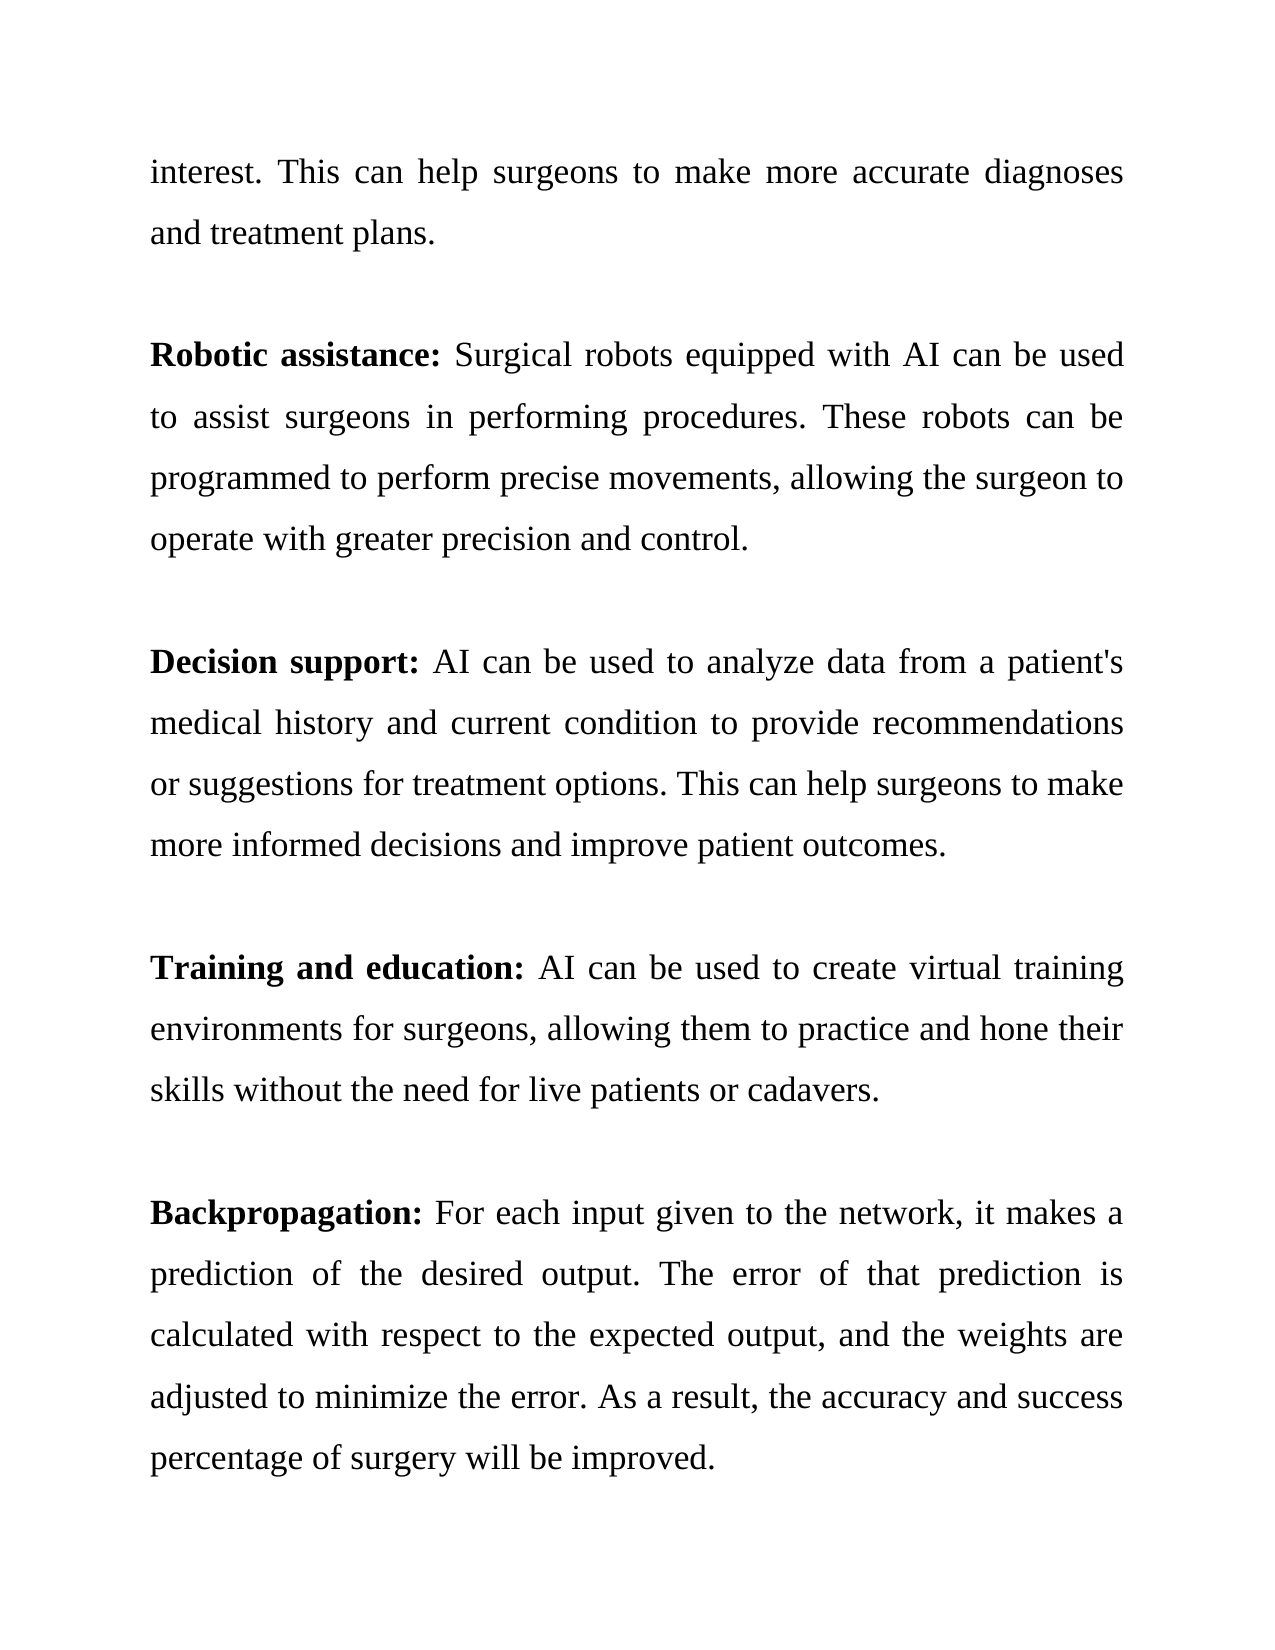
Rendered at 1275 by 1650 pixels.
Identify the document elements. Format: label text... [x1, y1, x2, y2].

text Robotic assistance: Surgical robots equipped with AI can be used to assist surgeons in performing procedures. These robots can be programmed to perform precise movements, allowing the surgeon to operate with greater precision and control. [150, 334, 1125, 558]
text Training and education: AI can be used to create virtual training environments for surgeons, allowing them to practice and hone their skills without the need for live patients or cadavers. [150, 946, 1125, 1109]
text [150, 150, 1125, 252]
text Decision support: AI can be used to analyze data from a patient's medical history and current condition to provide recommendations or suggestions for treatment options. This can help surgeons to make more informed decisions and improve patient outcomes. [150, 640, 1125, 864]
text Backpropagation: For each input given to the network, it makes a prediction of the desired output. The error of that prediction is calculated with respect to the expected output, and the weights are adjusted to minimize the error. As a result, the accuracy and success percentage of surgery will be improved. [150, 1191, 1125, 1477]
